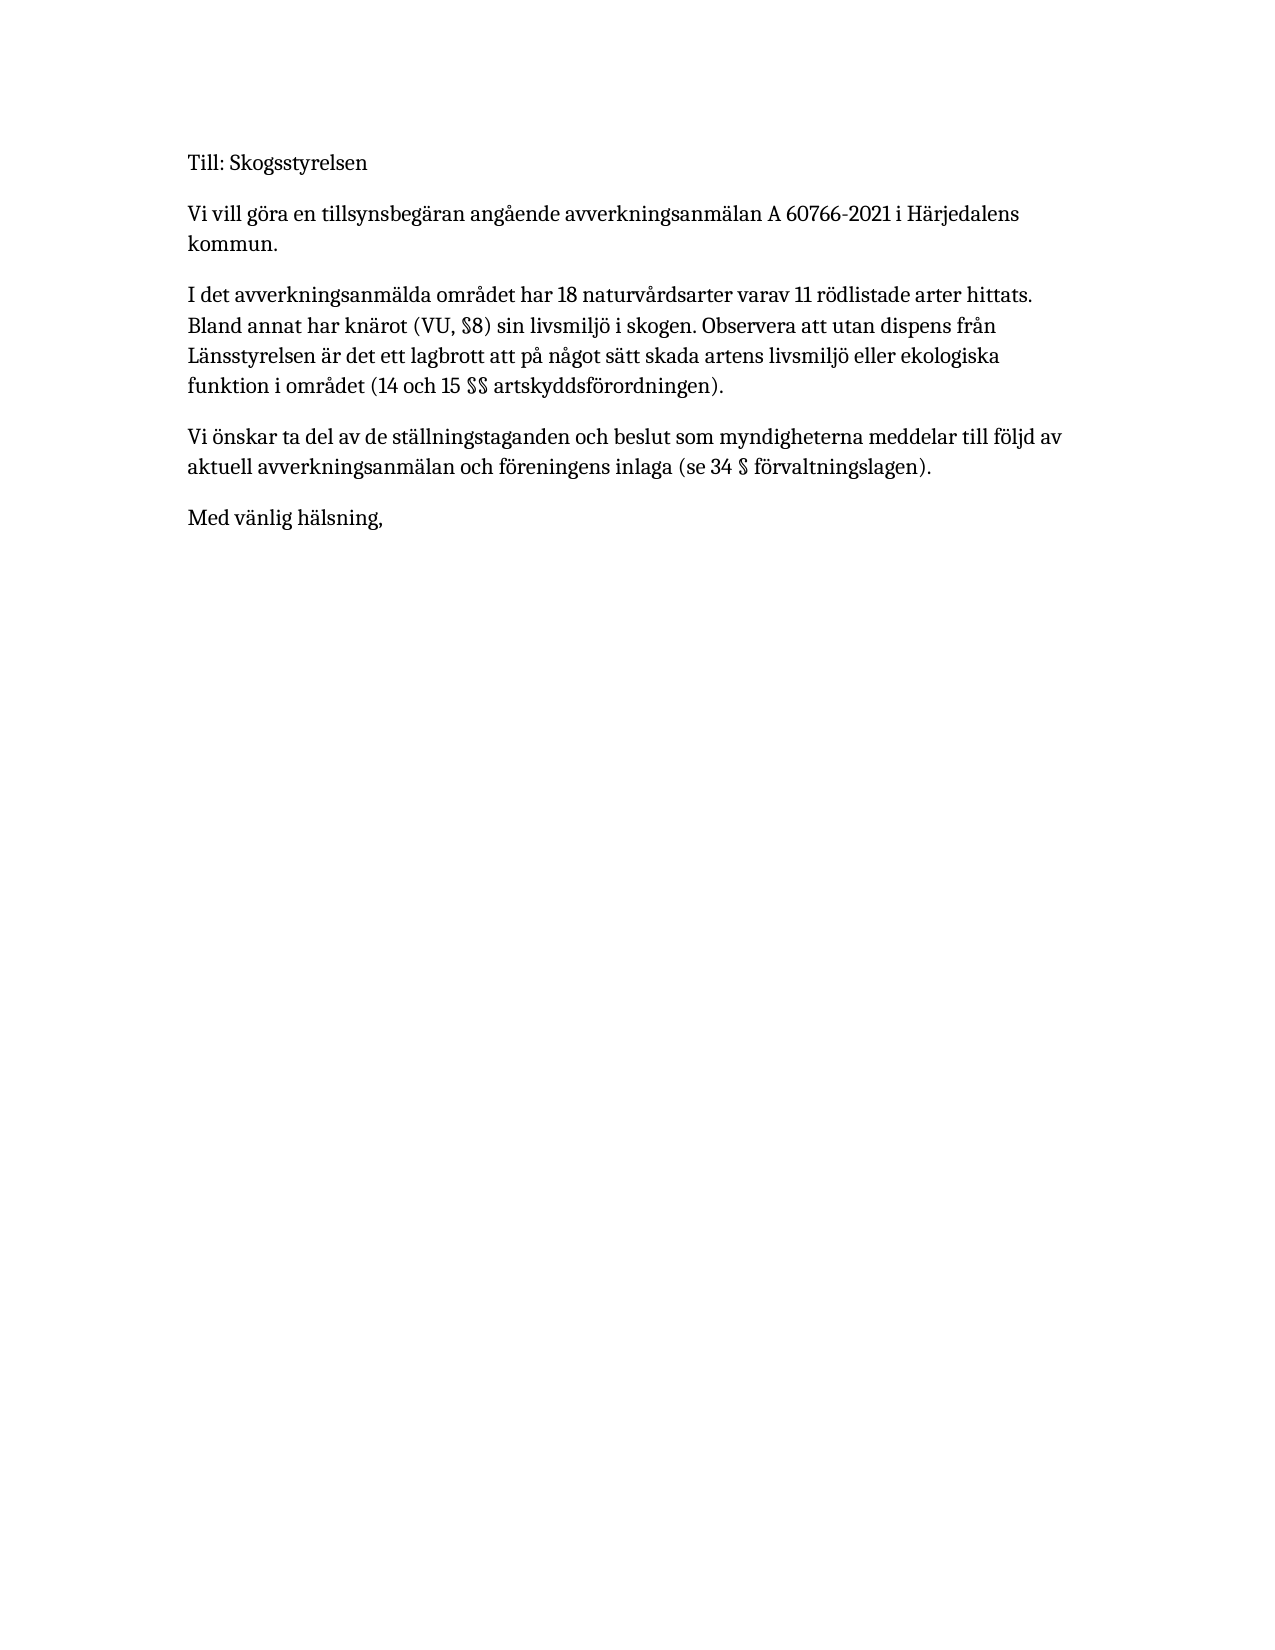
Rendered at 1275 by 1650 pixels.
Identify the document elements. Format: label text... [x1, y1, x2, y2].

text Till: Skogsstyrelsen [187, 150, 1087, 176]
text Vi vill göra en tillsynsbegäran angående avverkningsanmälan A 60766-2021 i Härjedalens kommun. [187, 201, 1087, 258]
text I det avverkningsanmälda området har 18 naturvårdsarter varav 11 rödlistade arter hittats. Bland annat har knärot (VU, §8) sin livsmiljö i skogen. Observera att utan dispens från Länsstyrelsen är det ett lagbrott att på något sätt skada artens livsmiljö eller ekologiska funktion i området (14 och 15 §§ artskyddsförordningen). [187, 282, 1087, 399]
text Vi önskar ta del av de ställningstaganden och beslut som myndigheterna meddelar till följd av aktuell avverkningsanmälan och föreningens inlaga (se 34 § förvaltningslagen). [187, 424, 1087, 481]
text Med vänlig hälsning, [187, 505, 1087, 562]
